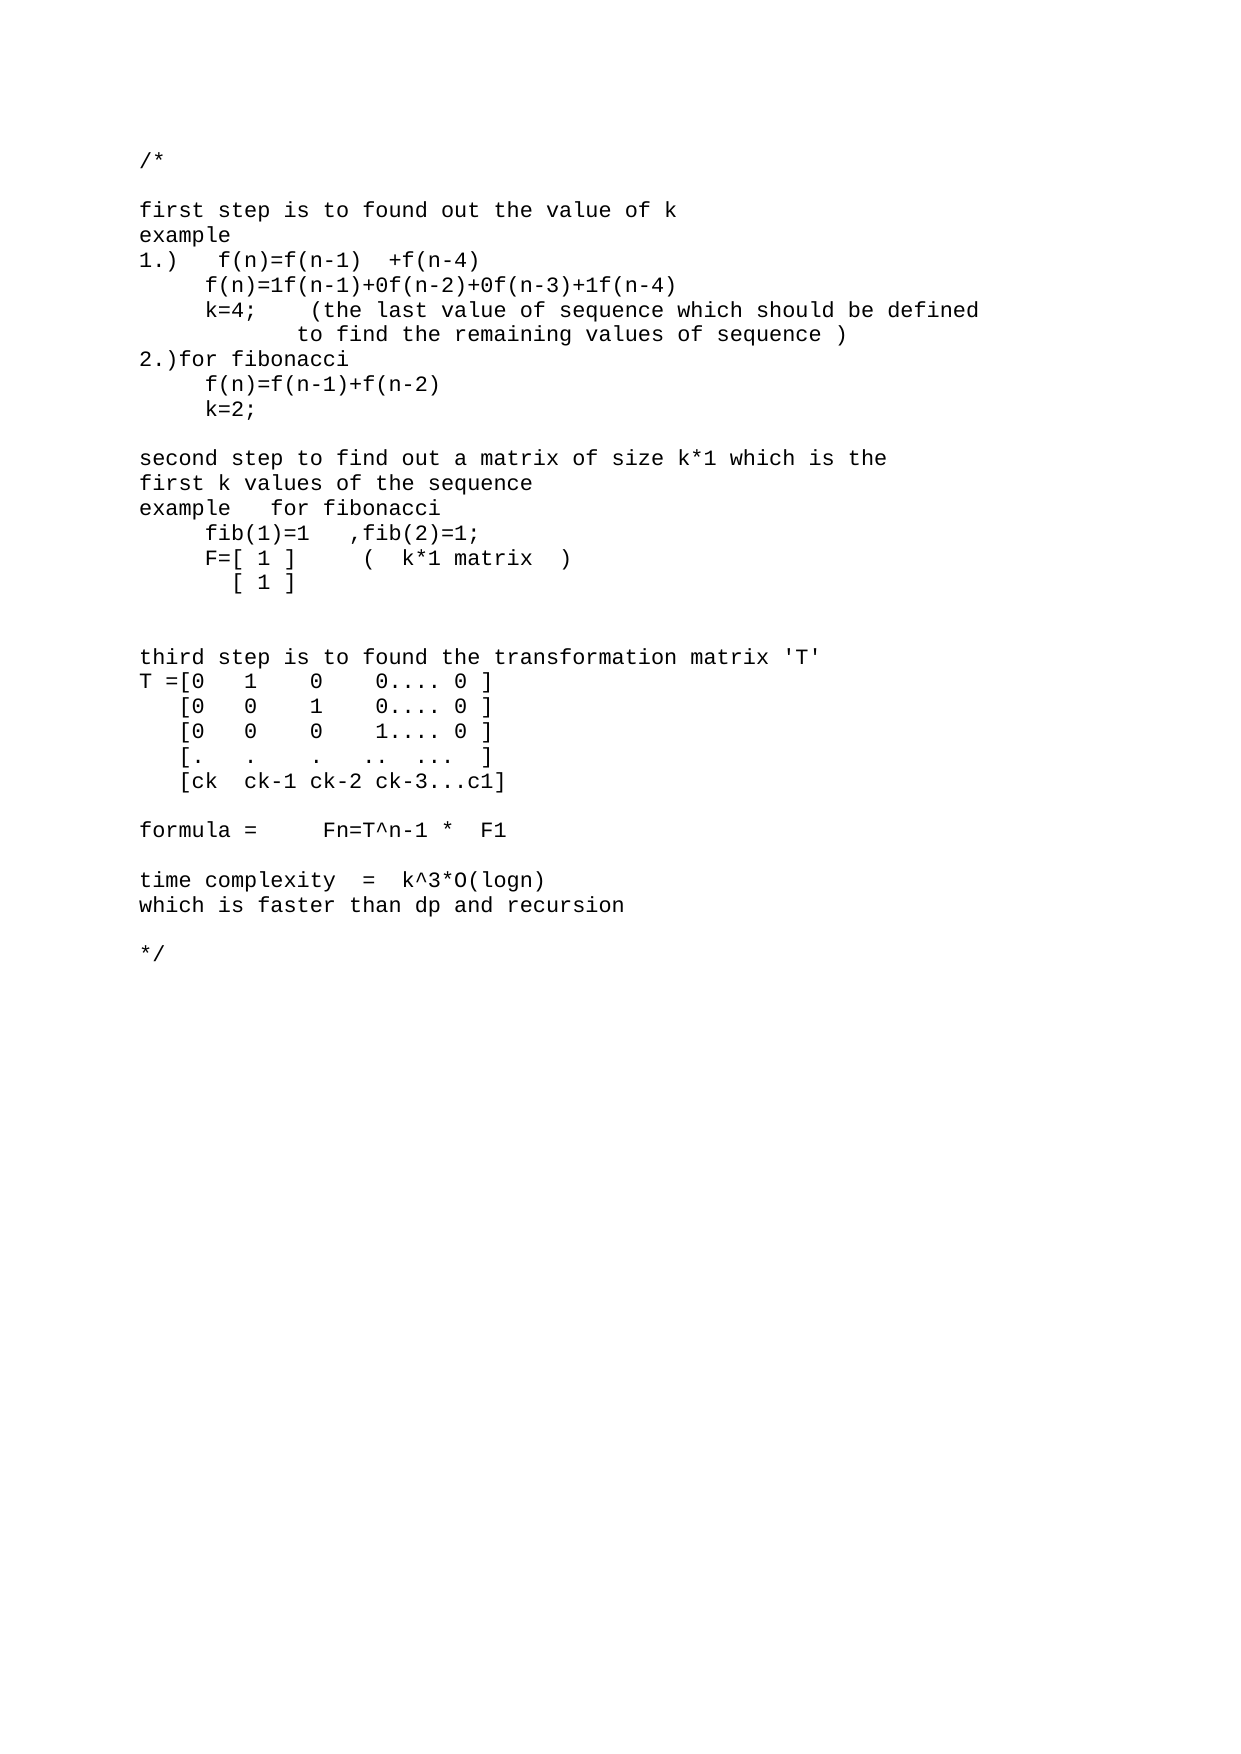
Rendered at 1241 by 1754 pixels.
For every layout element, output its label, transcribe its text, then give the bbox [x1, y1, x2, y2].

text time complexity = k^3*O(logn) [139, 869, 1101, 894]
text /* [139, 150, 1101, 175]
text first step is to found out the value of k [139, 199, 1101, 224]
text T =[0 1 0 0.... 0 ] [139, 671, 1101, 695]
text first k values of the sequence [139, 472, 1101, 497]
text [0 0 0 1.... 0 ] [139, 720, 1101, 745]
text [. . . .. ... ] [139, 745, 1101, 770]
text */ [139, 943, 1101, 968]
text example [139, 224, 1101, 249]
text third step is to found the transformation matrix 'T' [139, 646, 1101, 671]
text which is faster than dp and recursion [139, 894, 1101, 918]
text F=[ 1 ] ( k*1 matrix ) [139, 547, 1101, 571]
text 1.) f(n)=f(n-1) +f(n-4) [139, 249, 1101, 274]
text f(n)=f(n-1)+f(n-2) [139, 373, 1101, 398]
text formula = Fn=T^n-1 * F1 [139, 819, 1101, 844]
text [ 1 ] [139, 571, 1101, 596]
text k=4; (the last value of sequence which should be defined [139, 299, 1101, 323]
text [0 0 1 0.... 0 ] [139, 695, 1101, 720]
text [ck ck-1 ck-2 ck-3...c1] [139, 770, 1101, 794]
text f(n)=1f(n-1)+0f(n-2)+0f(n-3)+1f(n-4) [139, 274, 1101, 299]
text fib(1)=1 ,fib(2)=1; [139, 522, 1101, 547]
text second step to find out a matrix of size k*1 which is the [139, 447, 1101, 472]
text to find the remaining values of sequence ) [139, 323, 1101, 348]
text 2.)for fibonacci [139, 348, 1101, 373]
text example for fibonacci [139, 497, 1101, 522]
text k=2; [139, 398, 1101, 423]
